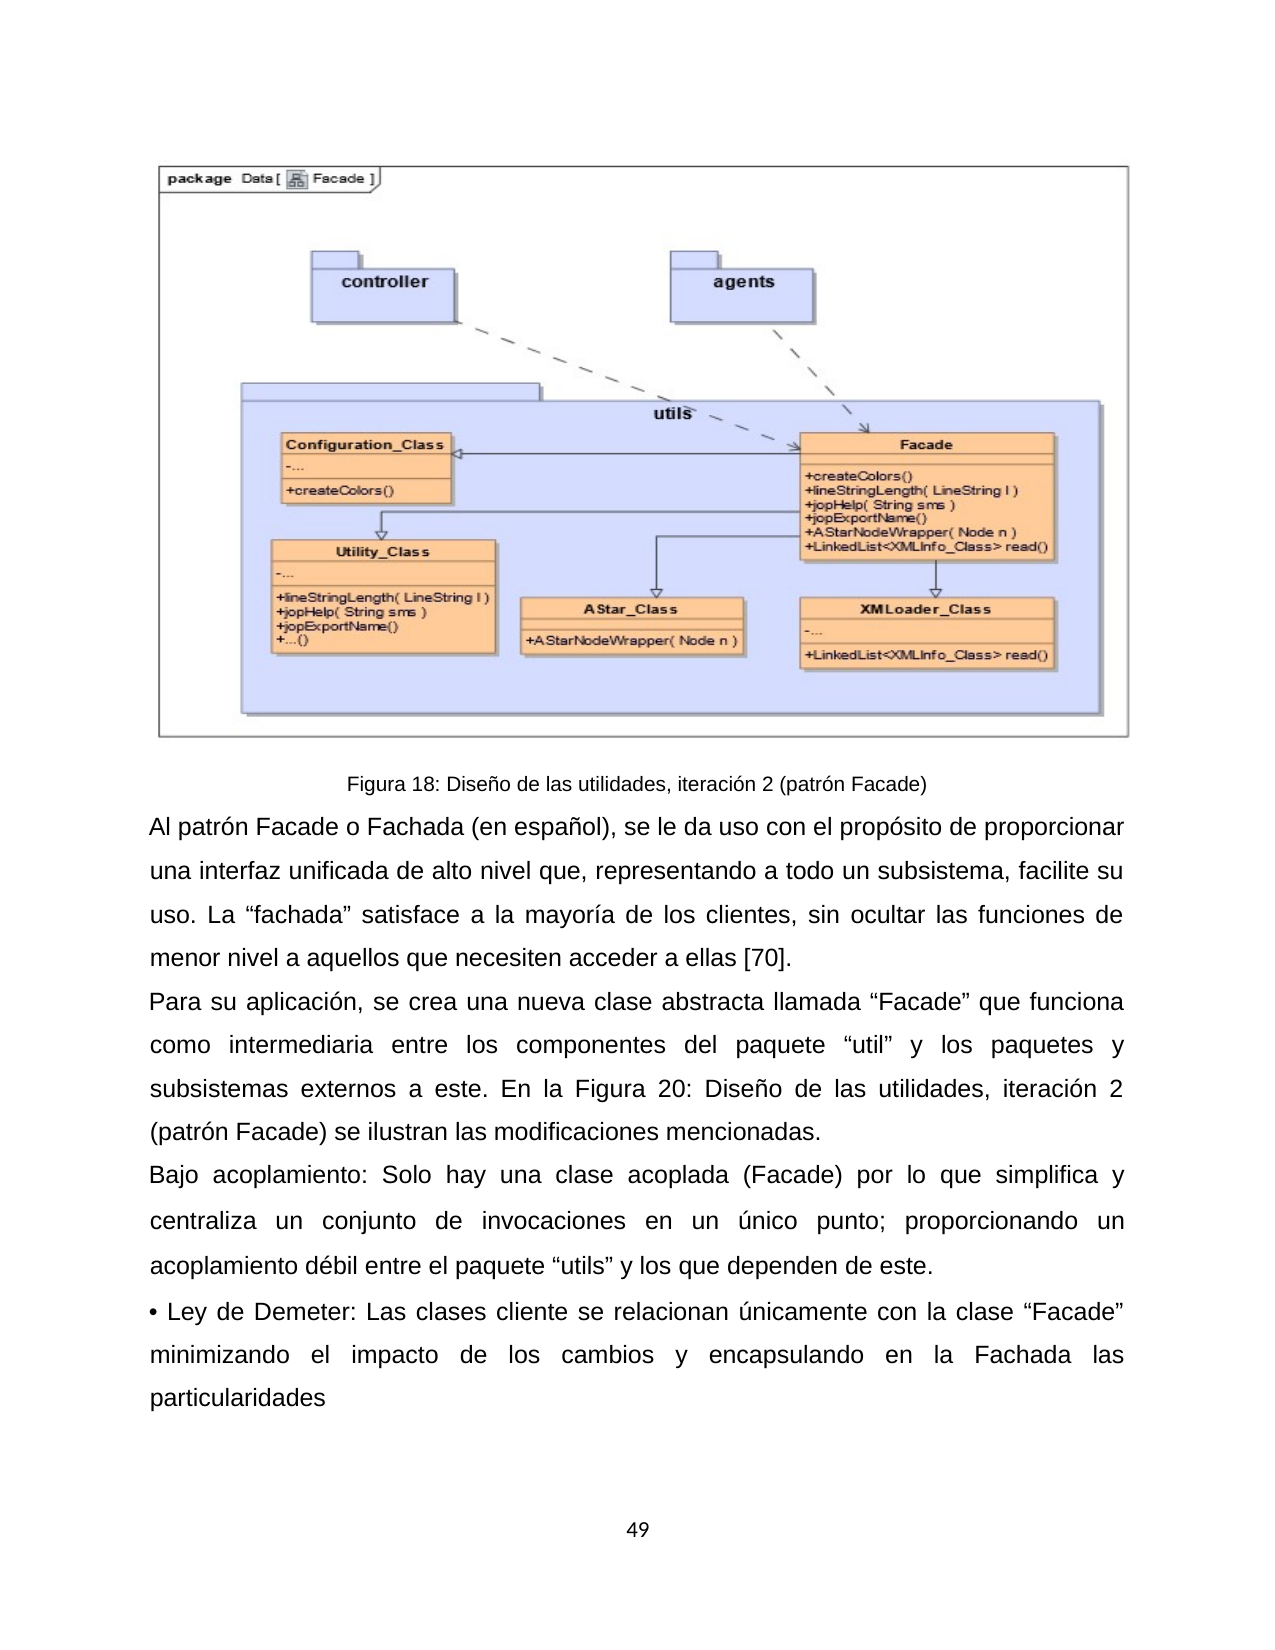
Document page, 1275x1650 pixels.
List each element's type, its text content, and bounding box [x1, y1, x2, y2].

picture [157, 150, 1136, 743]
text Figura 18: Diseño de las utilidades, iteración 2 (patrón Facade) [150, 772, 1124, 796]
text • Ley de Demeter: Las clases cliente se relacionan únicamente con la clase “Facade” minimizando el impacto de los cambios y encapsulando en la Fachada las particularidades [148, 1297, 1126, 1412]
text Para su aplicación, se crea una nueva clase abstracta llamada “Facade” que funciona como intermediaria entre los componentes del paquete “util” y los paquetes y subsistemas externos a este. En la Figura 20: Diseño de las utilidades, iteración 2 (patrón Facade) se ilustran las modificaciones mencionadas. [148, 987, 1126, 1145]
text Al patrón Facade o Fachada (en español), se le da uso con el propósito de proporcionar una interfaz unificada de alto nivel que, representando a todo un subsistema, facilite su uso. La “fachada” satisface a la mayoría de los clientes, sin ocultar las funciones de menor nivel a aquellos que necesiten acceder a ellas [70]. [148, 812, 1126, 972]
text Bajo acoplamiento: Solo hay una clase acoplada (Facade) por lo que simplifica y centraliza un conjunto de invocaciones en un único punto; proporcionando un acoplamiento débil entre el paquete “utils” y los que dependen de este. [148, 1160, 1126, 1280]
